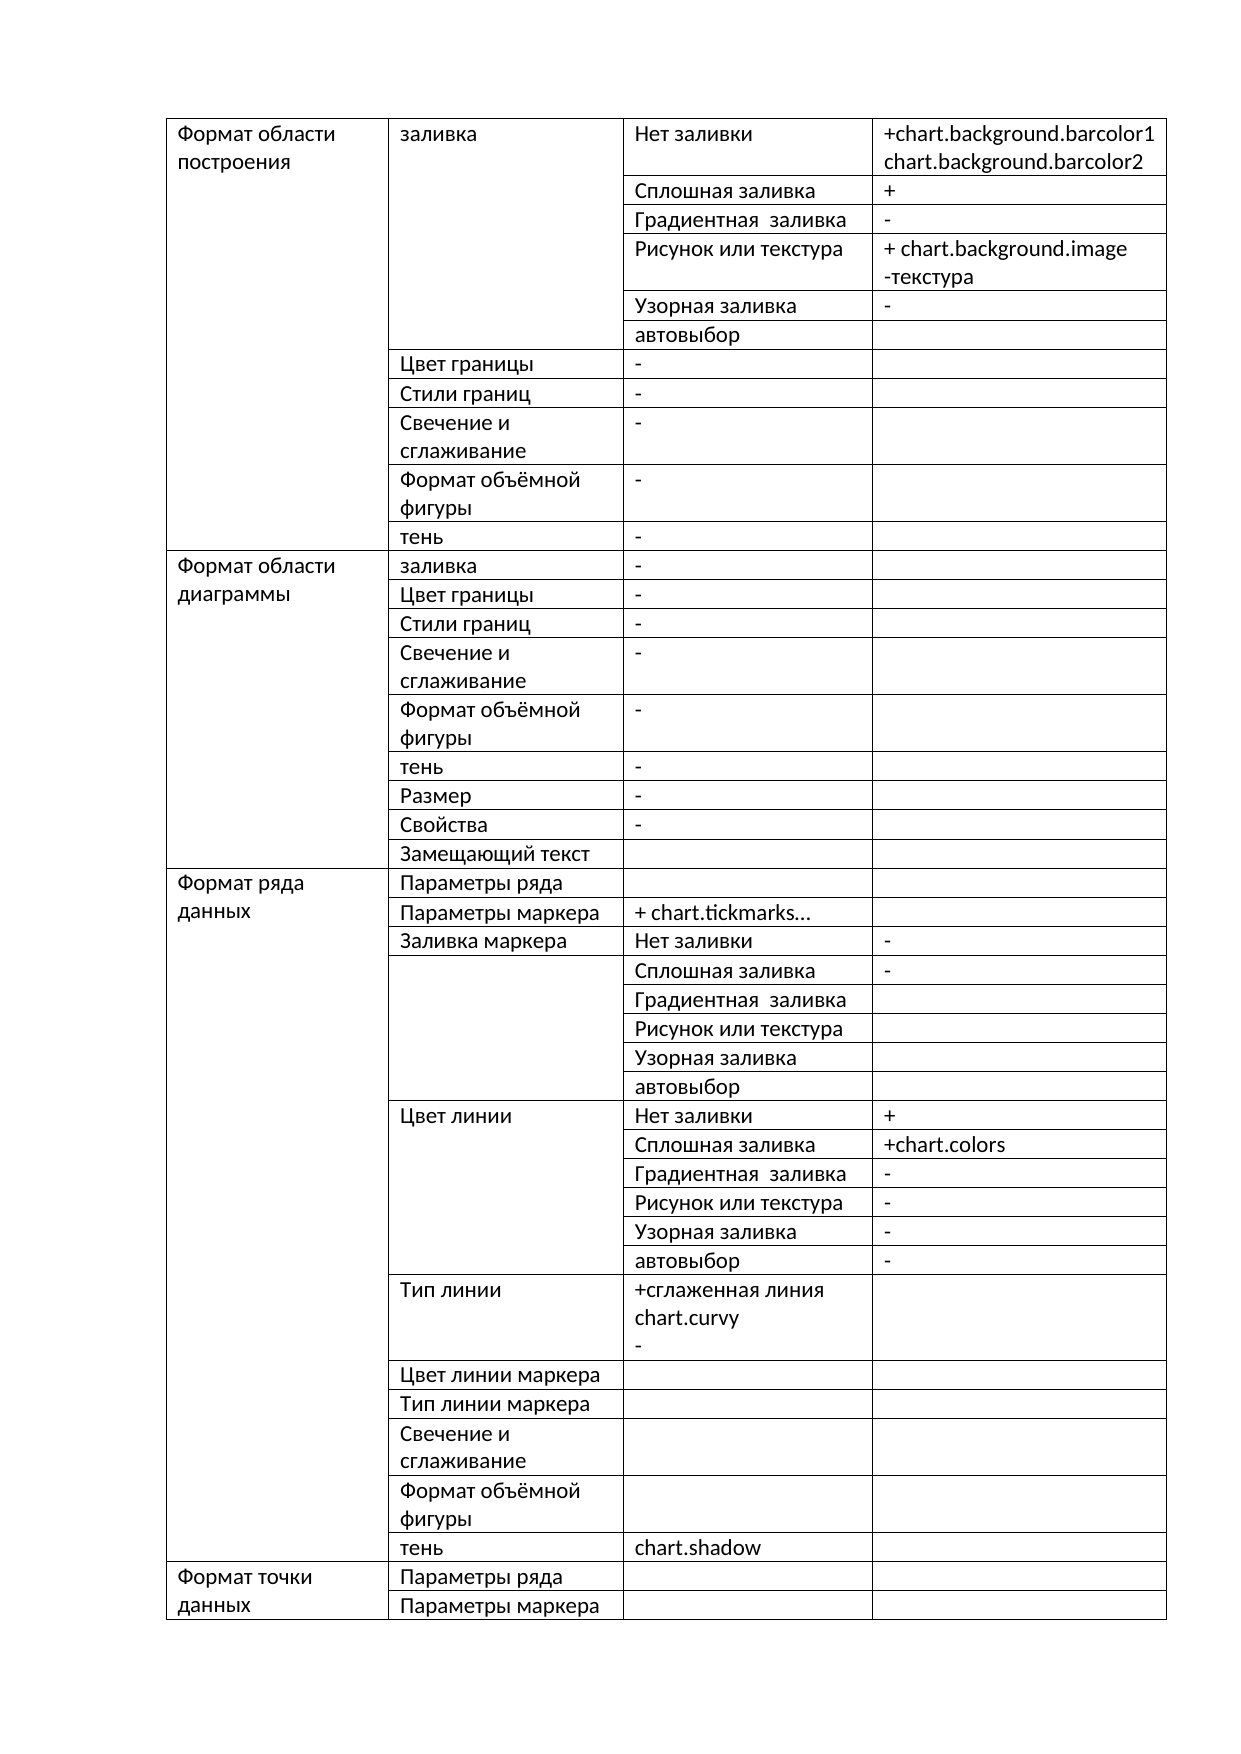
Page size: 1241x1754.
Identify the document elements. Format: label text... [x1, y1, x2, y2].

table_cell - [873, 1188, 1166, 1216]
table_header заливка [389, 119, 623, 348]
table_cell [873, 1043, 1166, 1071]
table_cell тень [389, 752, 623, 780]
table_header Формат области построения [167, 119, 388, 550]
table_cell [873, 781, 1166, 809]
table_cell Формат объёмной фигуры [389, 465, 623, 521]
table_cell - [624, 522, 872, 550]
table_header +chart.background.barcolor1 chart.background.barcolor2 [873, 119, 1166, 175]
table_cell Формат объёмной фигуры [389, 695, 623, 751]
table_cell Цвет границы [389, 350, 623, 378]
table_cell автовыбор [624, 321, 872, 348]
table_cell [873, 609, 1166, 637]
table_cell - [873, 956, 1166, 984]
table_cell [873, 321, 1166, 348]
table_cell [873, 638, 1166, 694]
table_cell Нет заливки [624, 927, 872, 955]
table_cell +chart.colors [873, 1130, 1166, 1158]
table_cell Градиентная заливка [624, 1159, 872, 1187]
table_cell Параметры маркера [389, 1591, 623, 1619]
table_cell - [624, 810, 872, 838]
table_cell Рисунок или текстура [624, 234, 872, 290]
table_cell [873, 580, 1166, 608]
table_cell автовыбор [624, 1246, 872, 1274]
table_cell - [873, 291, 1166, 319]
table_cell [624, 840, 872, 867]
table_cell + chart.background.image -текстура [873, 234, 1166, 290]
table_cell - [624, 752, 872, 780]
table_cell [873, 869, 1166, 897]
table_cell [624, 1562, 872, 1590]
table_cell Нет заливки [624, 1101, 872, 1129]
table_cell тень [389, 522, 623, 550]
table_cell Стили границ [389, 609, 623, 637]
table_cell [873, 695, 1166, 751]
table_cell Тип линии [389, 1275, 623, 1359]
table_cell - [624, 695, 872, 751]
table_cell - [624, 638, 872, 694]
table_cell [624, 1390, 872, 1418]
table_cell Рисунок или текстура [624, 1014, 872, 1042]
table_cell Параметры ряда [389, 1562, 623, 1590]
table_cell [873, 1562, 1166, 1590]
table_cell Формат точки данных [167, 1562, 388, 1619]
table_cell - [873, 205, 1166, 233]
table_cell Свечение и сглаживание [389, 1419, 623, 1475]
table_header Нет заливки [624, 119, 872, 175]
table_cell Градиентная заливка [624, 205, 872, 233]
table_cell Свойства [389, 810, 623, 838]
table_cell - [873, 1217, 1166, 1245]
table_cell Узорная заливка [624, 1217, 872, 1245]
table_cell + [873, 1101, 1166, 1129]
table_cell Цвет границы [389, 580, 623, 608]
table_cell [873, 379, 1166, 407]
table_cell заливка [389, 551, 623, 579]
table_cell Рисунок или текстура [624, 1188, 872, 1216]
table_cell [873, 1014, 1166, 1042]
table_cell - [624, 580, 872, 608]
table_cell - [624, 781, 872, 809]
table_cell - [873, 1246, 1166, 1274]
table_cell [873, 1390, 1166, 1418]
table_cell Параметры маркера [389, 898, 623, 926]
table_cell + [873, 176, 1166, 204]
table_cell Заливка маркера [389, 927, 623, 955]
table_cell + chart.tickmarks… [624, 898, 872, 926]
table_cell - [624, 350, 872, 378]
table_cell Узорная заливка [624, 1043, 872, 1071]
table_cell Цвет линии маркера [389, 1361, 623, 1388]
table_cell [873, 752, 1166, 780]
table_cell [873, 1476, 1166, 1532]
table_cell chart.shadow [624, 1533, 872, 1561]
table_cell - [624, 379, 872, 407]
table_cell - [624, 609, 872, 637]
table_cell [624, 1476, 872, 1532]
table_cell [624, 869, 872, 897]
table_cell [873, 898, 1166, 926]
table_cell [873, 465, 1166, 521]
table_cell Сплошная заливка [624, 956, 872, 984]
table_cell Тип линии маркера [389, 1390, 623, 1418]
table_cell [873, 408, 1166, 464]
table_cell - [624, 408, 872, 464]
table_cell [873, 1072, 1166, 1100]
table_cell автовыбор [624, 1072, 872, 1100]
table_cell [873, 810, 1166, 838]
table_cell [873, 350, 1166, 378]
table_cell Формат ряда данных [167, 869, 388, 1561]
table_cell - [873, 927, 1166, 955]
table_cell Узорная заливка [624, 291, 872, 319]
table_cell [873, 522, 1166, 550]
table_cell [624, 1591, 872, 1619]
table_cell [873, 985, 1166, 1013]
table_cell Параметры ряда [389, 869, 623, 897]
table_cell - [624, 551, 872, 579]
table_cell [624, 1419, 872, 1475]
table_cell Формат области диаграммы [167, 551, 388, 867]
table_cell Размер [389, 781, 623, 809]
table_cell Стили границ [389, 379, 623, 407]
table_cell [873, 1361, 1166, 1388]
table_cell тень [389, 1533, 623, 1561]
table_cell Формат объёмной фигуры [389, 1476, 623, 1532]
table_cell [389, 956, 623, 1100]
table_cell Цвет линии [389, 1101, 623, 1274]
table_cell [873, 1419, 1166, 1475]
table_cell - [624, 465, 872, 521]
table_cell [873, 840, 1166, 867]
table_cell Градиентная заливка [624, 985, 872, 1013]
table_cell [873, 551, 1166, 579]
table_cell [873, 1275, 1166, 1359]
table_cell +сглаженная линия chart.curvy - [624, 1275, 872, 1359]
table_cell Сплошная заливка [624, 1130, 872, 1158]
table_cell Замещающий текст [389, 840, 623, 867]
table_cell - [873, 1159, 1166, 1187]
table_cell [873, 1591, 1166, 1619]
table_cell [624, 1361, 872, 1388]
table_cell Свечение и сглаживание [389, 638, 623, 694]
table_cell Сплошная заливка [624, 176, 872, 204]
table_cell [873, 1533, 1166, 1561]
table_cell Свечение и сглаживание [389, 408, 623, 464]
